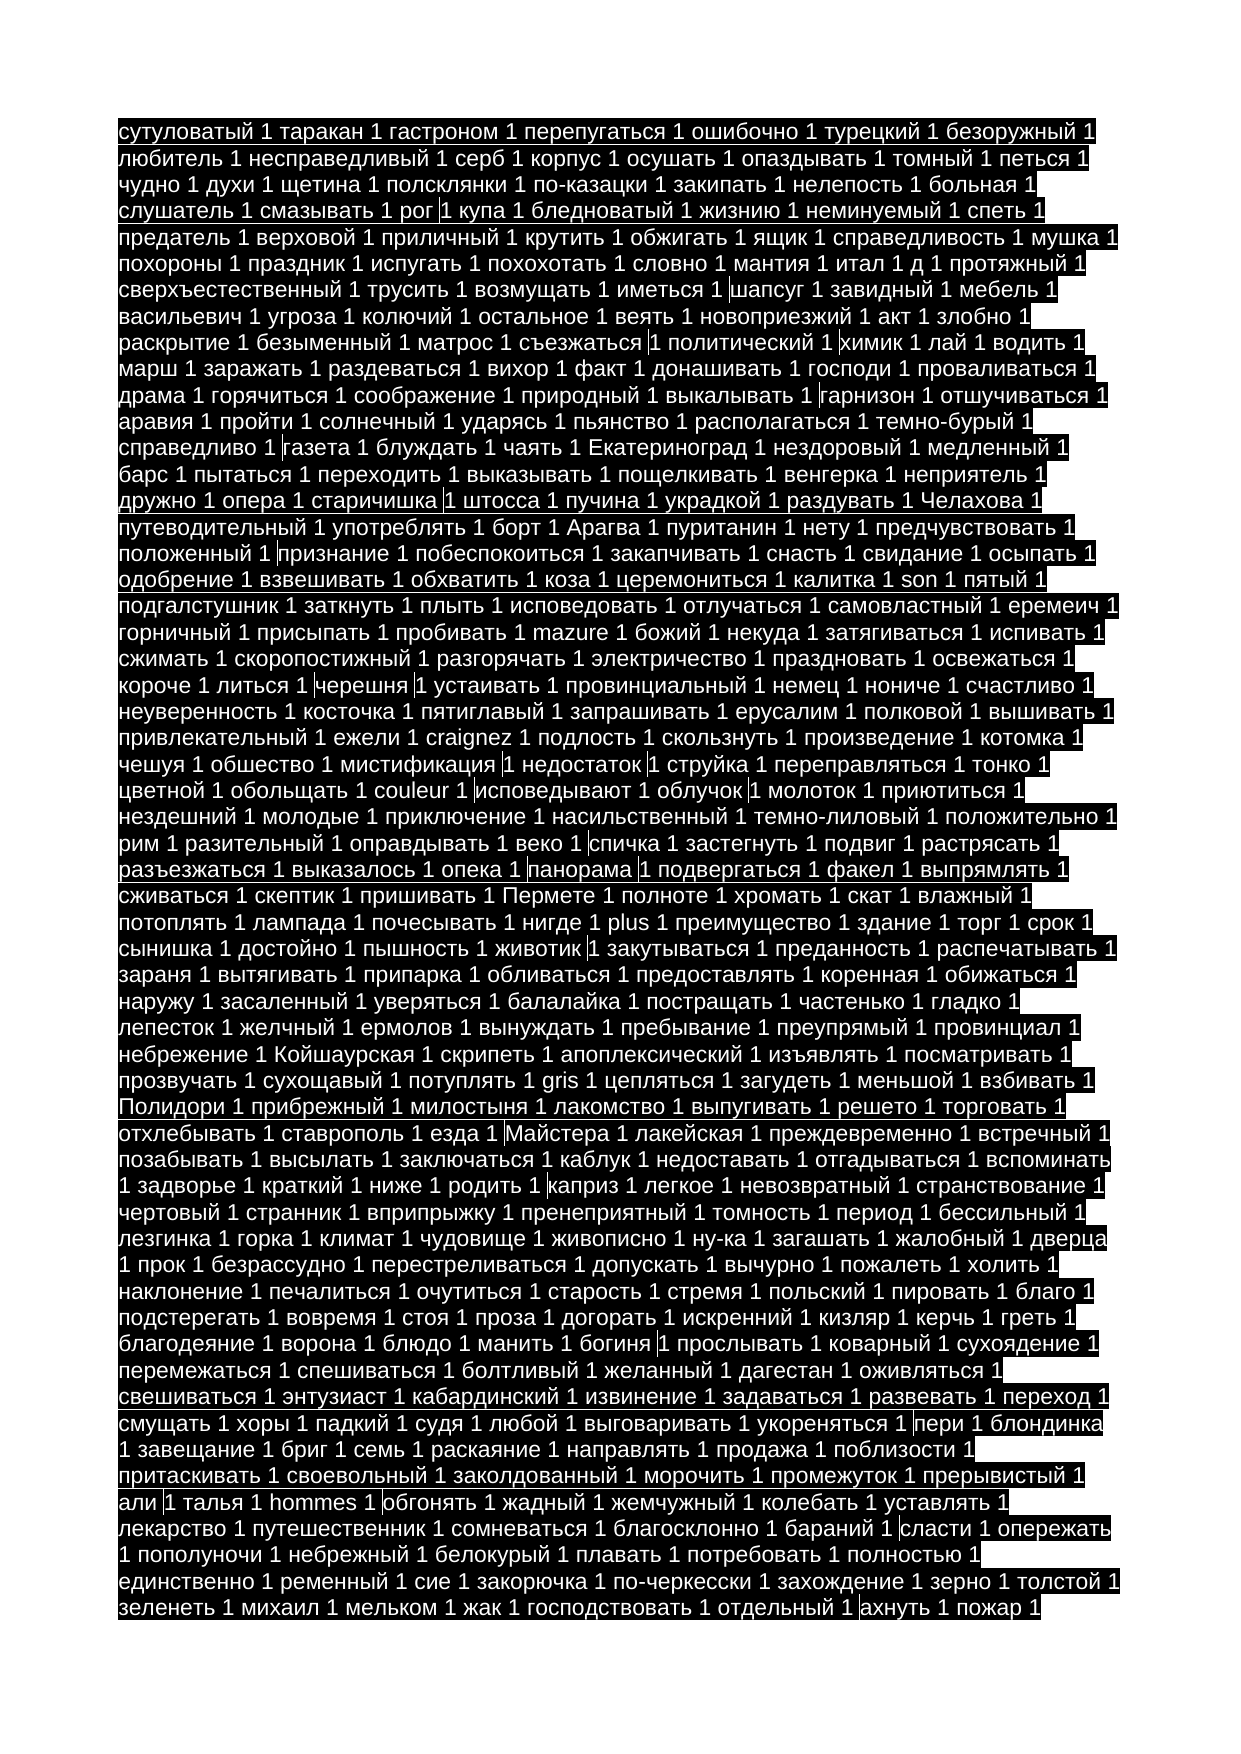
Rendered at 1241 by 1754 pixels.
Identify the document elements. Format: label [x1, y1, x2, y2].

text [118, 118, 1122, 1620]
